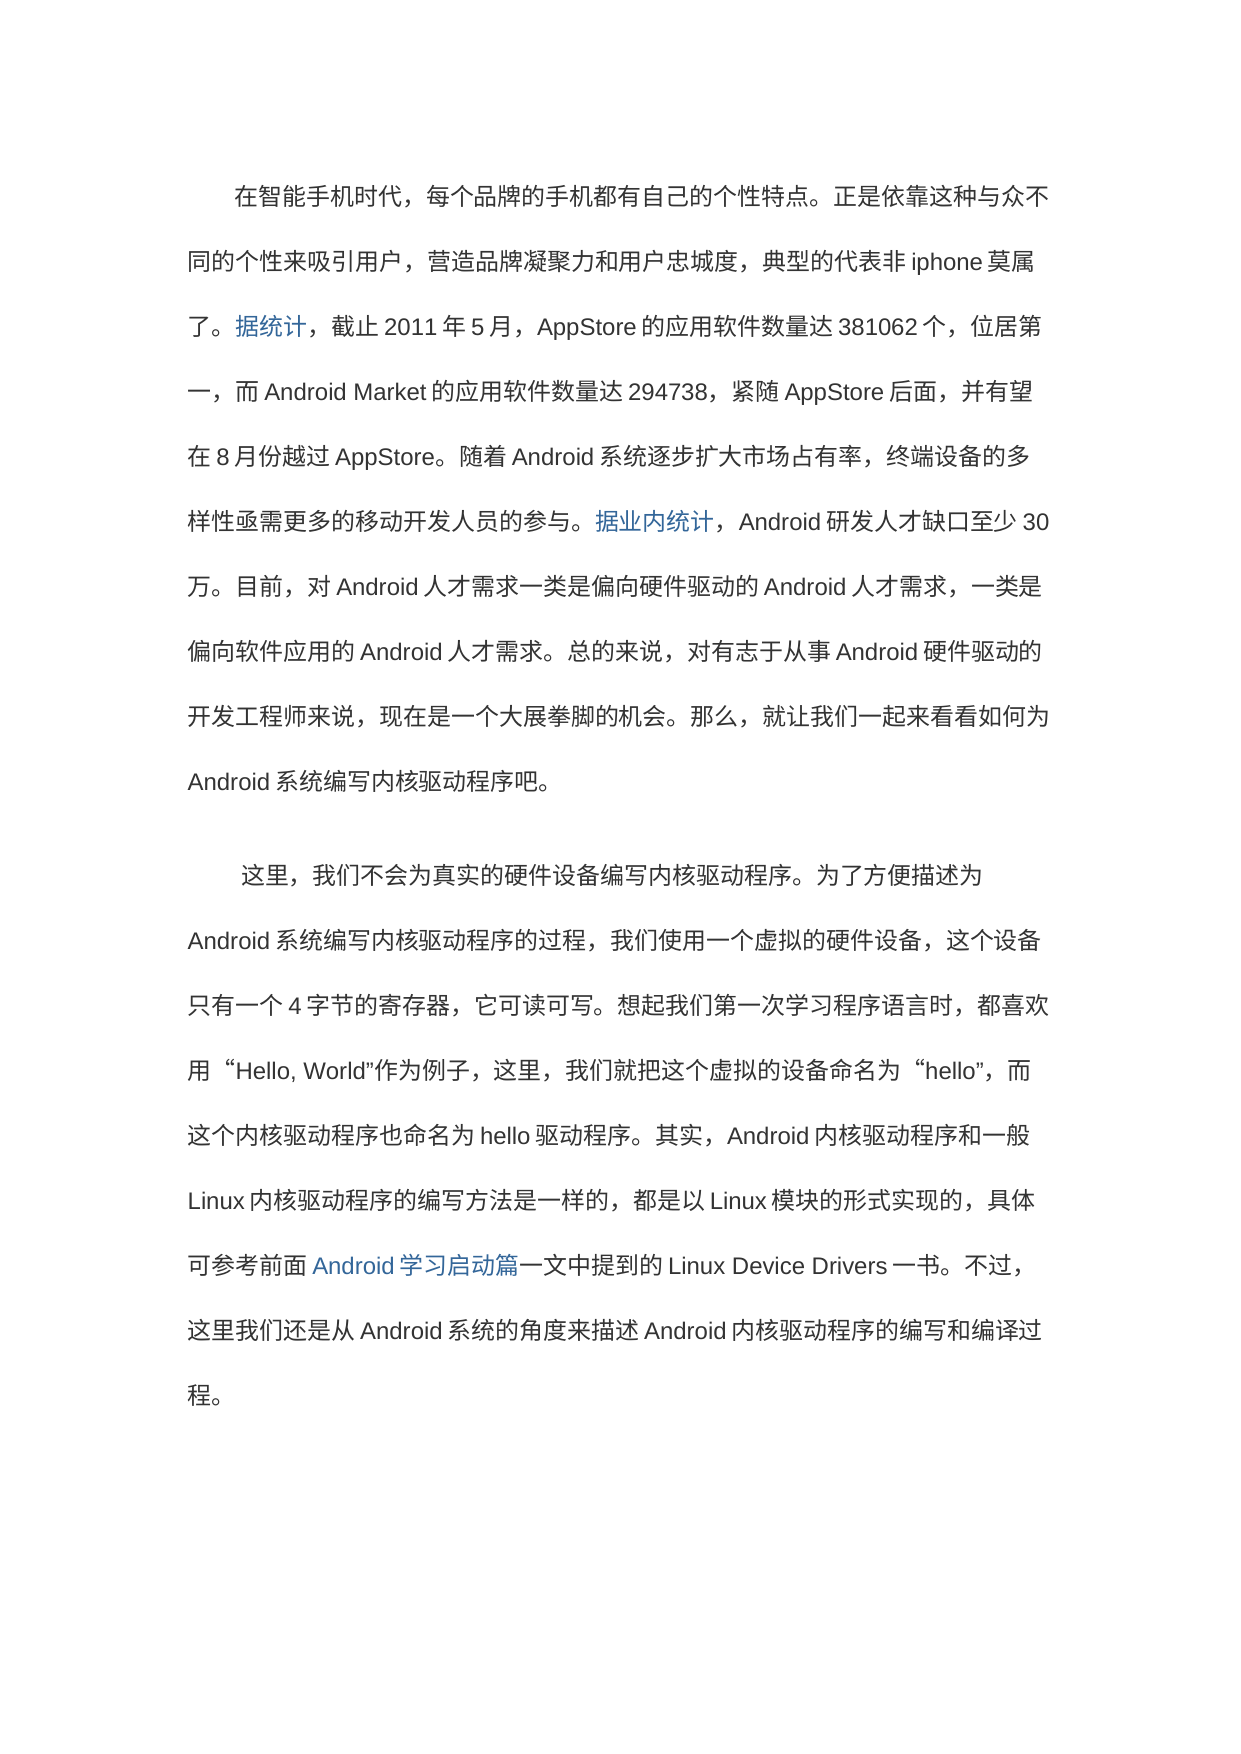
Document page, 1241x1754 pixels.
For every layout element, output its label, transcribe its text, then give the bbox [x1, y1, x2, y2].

text 在智能手机时代，每个品牌的手机都有自己的个性特点。正是依靠这种与众不同的个性来吸引用户，营造品牌凝聚力和用户忠城度，典型的代表非iphone莫属了。据统计，截止2011年5月，AppStore的应用软件数量达381062个，位居第一，而Android Market的应用软件数量达294738，紧随AppStore后面，并有望在8月份越过AppStore。随着Android系统逐步扩大市场占有率，终端设备的多样性亟需更多的移动开发人员的参与。据业内统计，Android研发人才缺口至少30万。目前，对Android人才需求一类是偏向硬件驱动的Android人才需求，一类是偏向软件应用的Android人才需求。总的来说，对有志于从事Android硬件驱动的开发工程师来说，现在是一个大展拳脚的机会。那么，就让我们一起来看看如何为Android系统编写内核驱动程序吧。 [187, 162, 1053, 812]
text 这里，我们不会为真实的硬件设备编写内核驱动程序。为了方便描述为Android系统编写内核驱动程序的过程，我们使用一个虚拟的硬件设备，这个设备只有一个4字节的寄存器，它可读可写。想起我们第一次学习程序语言时，都喜欢用“Hello, World”作为例子，这里，我们就把这个虚拟的设备命名为“hello”，而这个内核驱动程序也命名为hello驱动程序。其实，Android内核驱动程序和一般Linux内核驱动程序的编写方法是一样的，都是以Linux模块的形式实现的，具体可参考前面Android学习启动篇一文中提到的Linux Device Drivers一书。不过，这里我们还是从Android系统的角度来描述Android内核驱动程序的编写和编译过程。 [187, 841, 1053, 1426]
